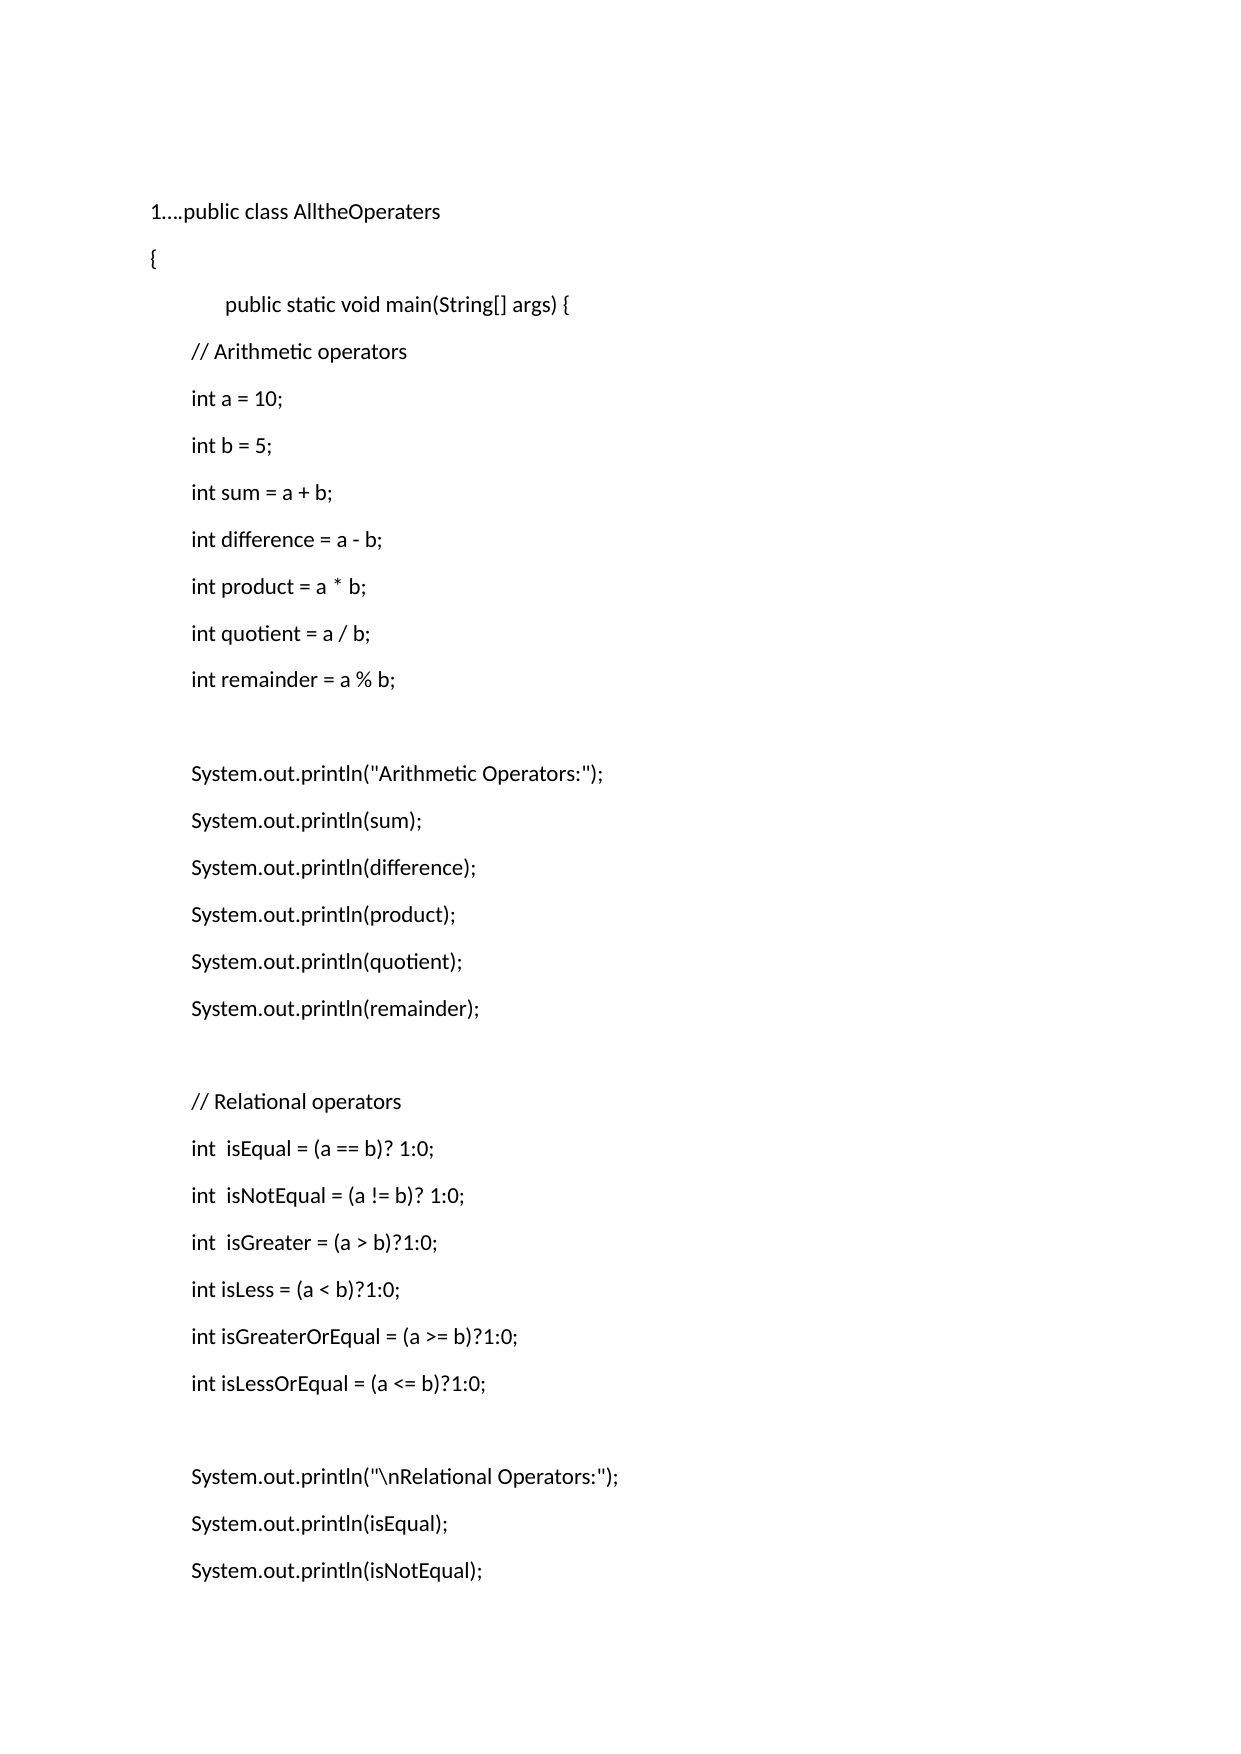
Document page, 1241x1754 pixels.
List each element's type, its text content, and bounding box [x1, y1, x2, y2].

text int sum = a + b; [150, 478, 1090, 506]
text int difference = a - b; [150, 525, 1090, 553]
text System.out.println(difference); [150, 853, 1090, 881]
text int b = 5; [150, 431, 1090, 459]
text { [150, 244, 1090, 272]
text int isEqual = (a == b)? 1:0; [150, 1134, 1090, 1162]
text System.out.println(isEqual); [150, 1509, 1090, 1537]
text int isNotEqual = (a != b)? 1:0; [150, 1181, 1090, 1209]
text // Relational operators [150, 1087, 1090, 1116]
text int a = 10; [150, 384, 1090, 412]
text System.out.println(isNotEqual); [150, 1556, 1090, 1584]
text System.out.println("Arithmetic Operators:"); [150, 759, 1090, 787]
text System.out.println(quotient); [150, 947, 1090, 975]
text int isGreater = (a > b)?1:0; [150, 1228, 1090, 1256]
text int product = a * b; [150, 572, 1090, 600]
text int remainder = a % b; [150, 666, 1090, 694]
text int quotient = a / b; [150, 619, 1090, 647]
text System.out.println(sum); [150, 806, 1090, 834]
text public static void main(String[] args) { [150, 291, 1090, 319]
text int isGreaterOrEqual = (a >= b)?1:0; [150, 1322, 1090, 1350]
text 1….public class AlltheOperaters [150, 197, 1090, 225]
text int isLessOrEqual = (a <= b)?1:0; [150, 1369, 1090, 1397]
text System.out.println(remainder); [150, 994, 1090, 1022]
text System.out.println(product); [150, 900, 1090, 928]
text // Arithmetic operators [150, 337, 1090, 366]
text int isLess = (a < b)?1:0; [150, 1275, 1090, 1303]
text System.out.println("\nRelational Operators:"); [150, 1462, 1090, 1491]
